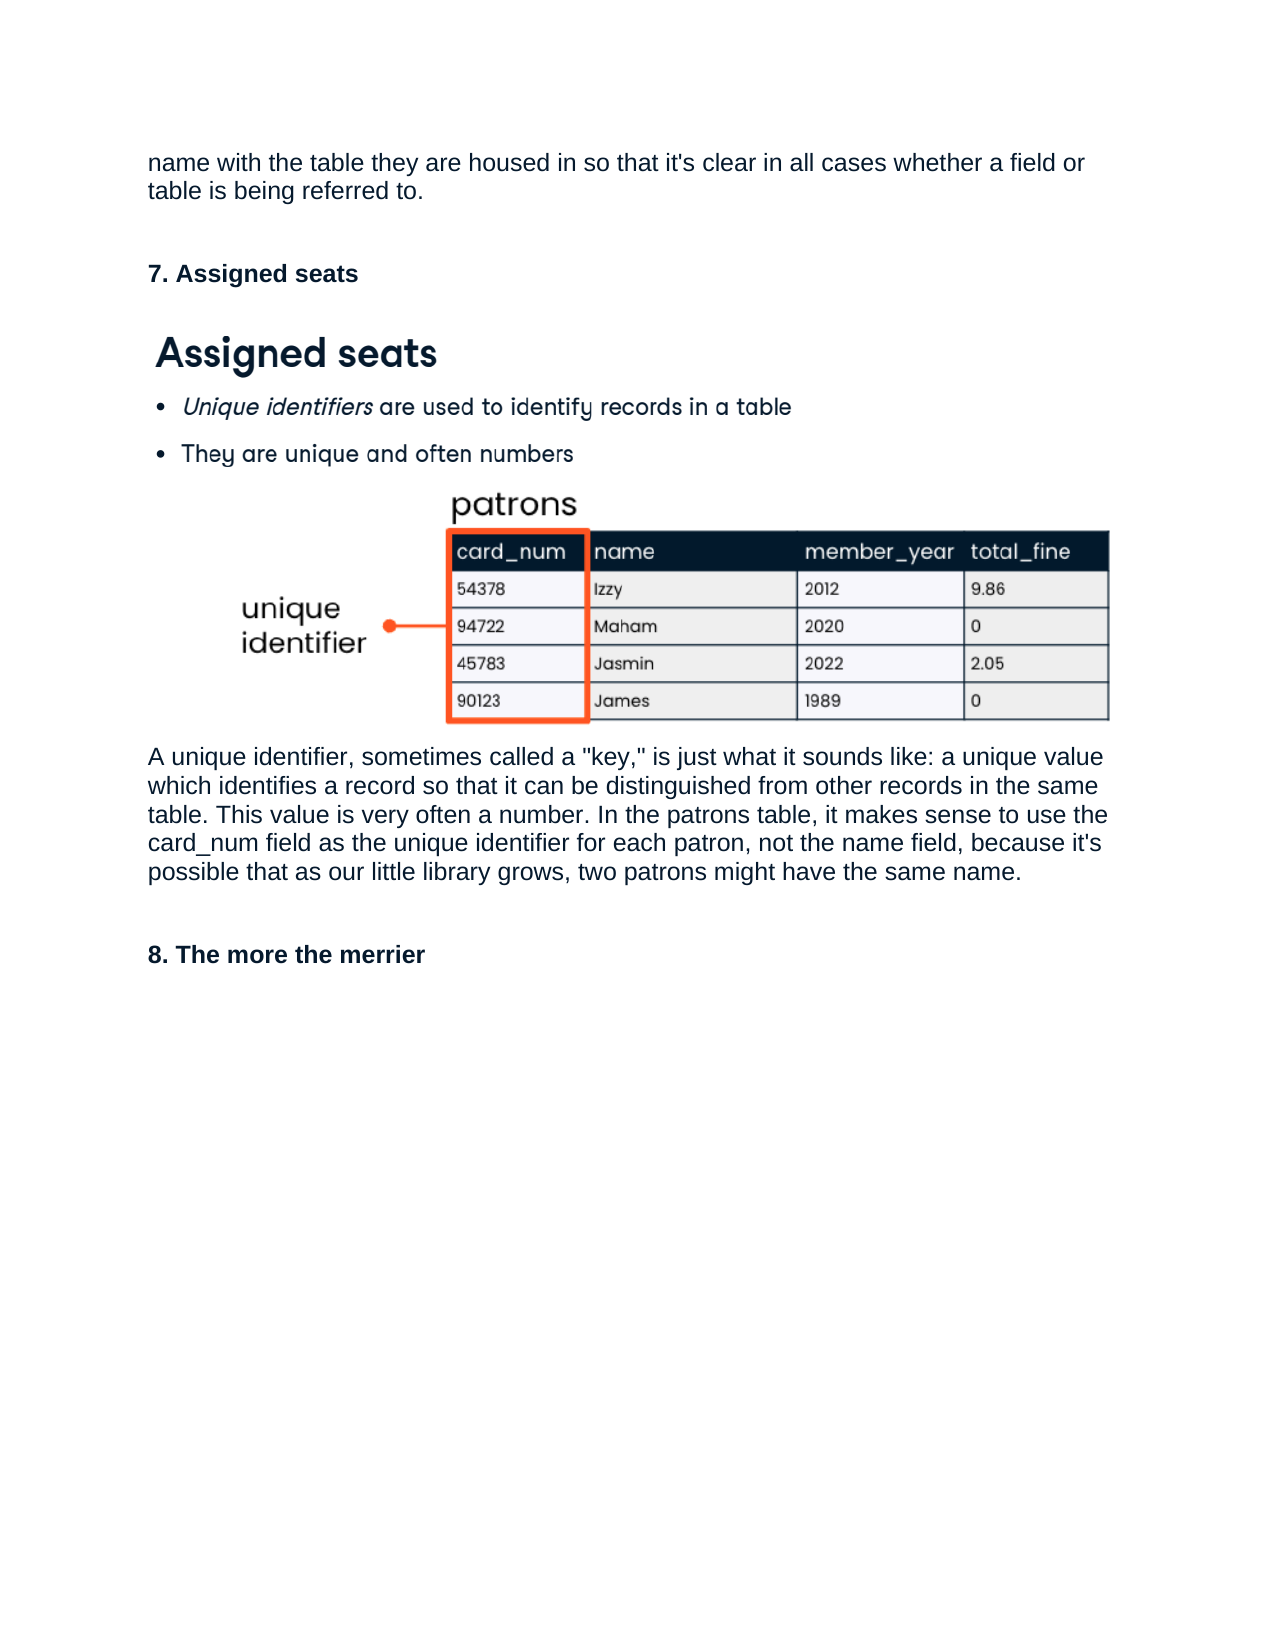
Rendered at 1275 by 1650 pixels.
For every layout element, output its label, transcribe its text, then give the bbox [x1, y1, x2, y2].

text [148, 148, 1127, 205]
text A unique identifier, sometimes called a "key," is just what it sounds like: a unique value which identifies a record so that it can be distinguished from other records in the same table. This value is very often a number. In the patrons table, it makes sense to use the card_num field as the unique identifier for each patron, not the name field, because it's possible that as our little library grows, two patrons might have the same name. [148, 743, 1127, 886]
picture [147, 328, 1128, 743]
text 8. The more the merrier [148, 940, 1127, 968]
text 7. Assigned seats [148, 259, 1127, 288]
